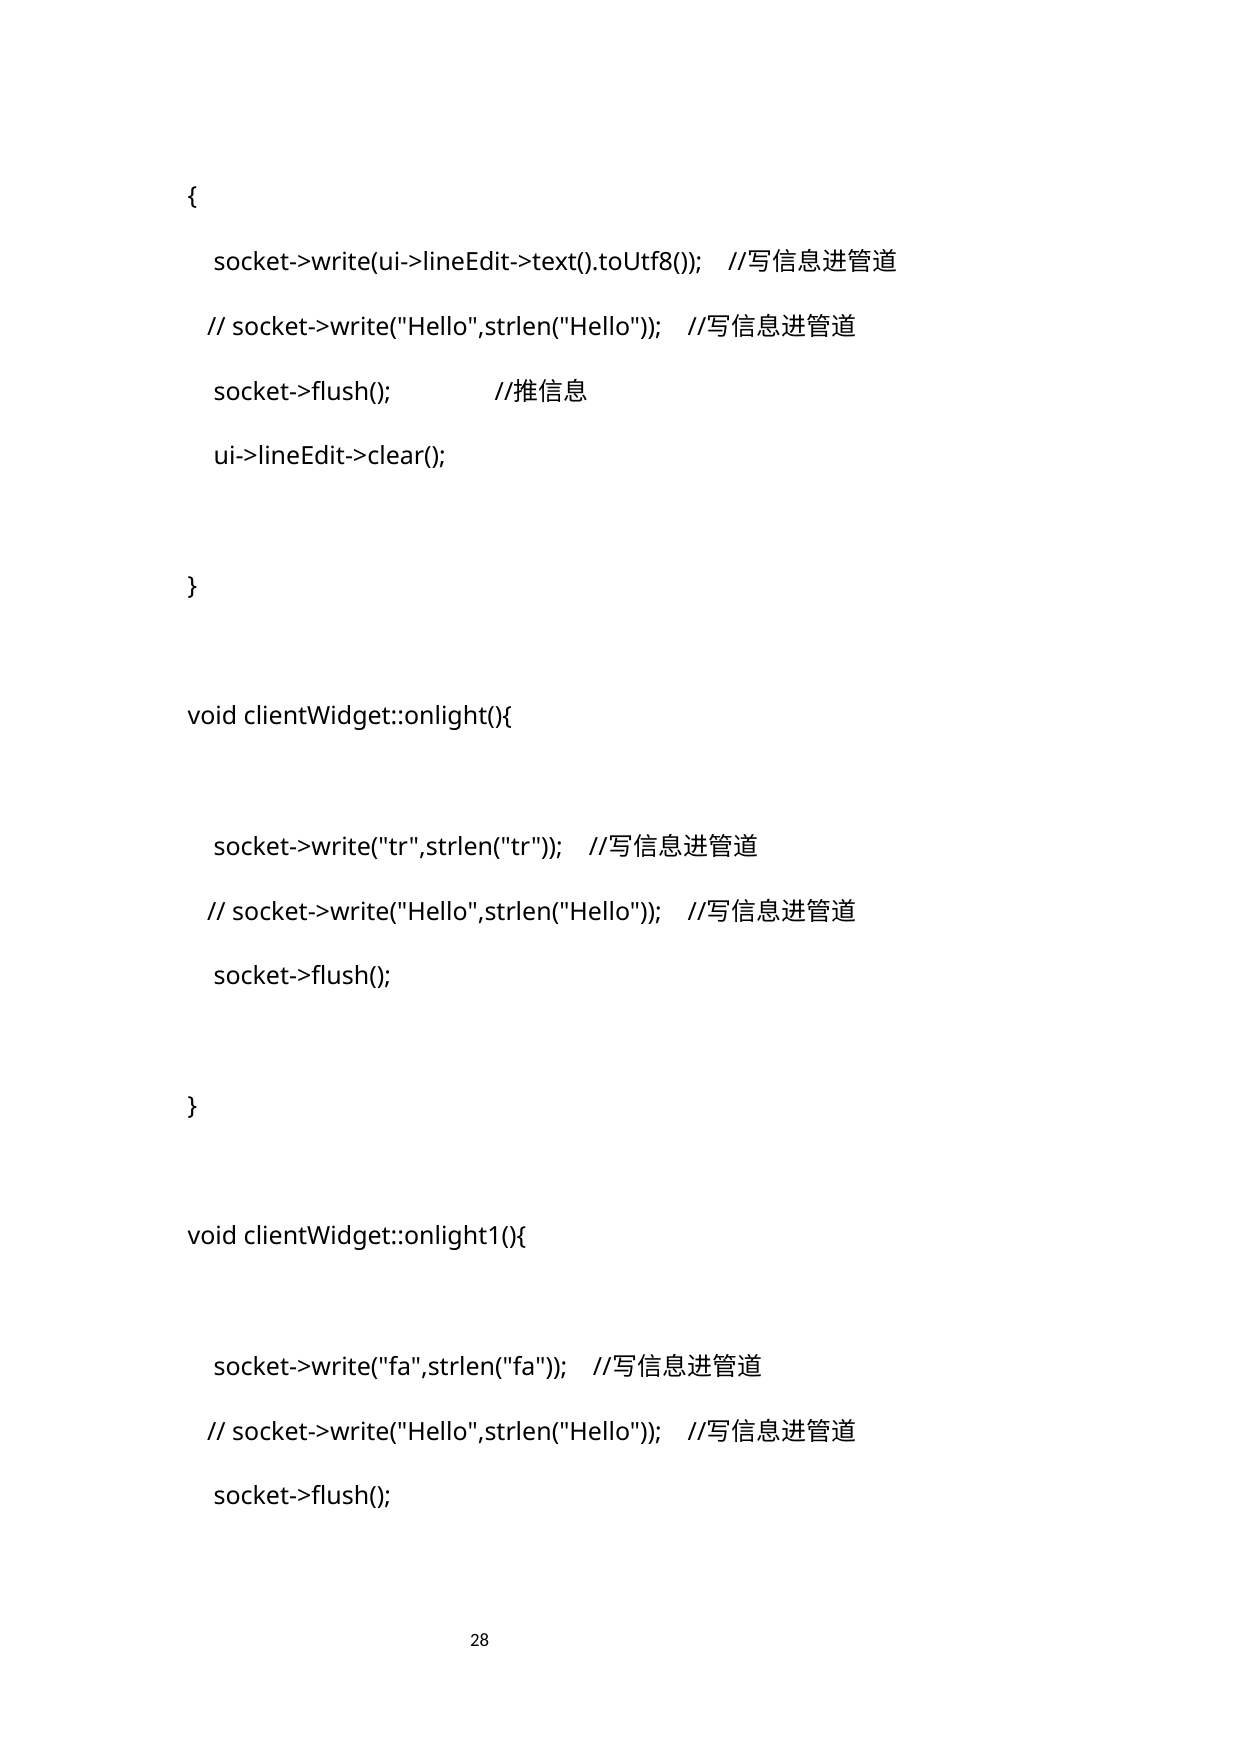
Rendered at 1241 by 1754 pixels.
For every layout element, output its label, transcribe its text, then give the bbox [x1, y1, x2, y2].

text // socket->write("Hello",strlen("Hello")); //写信息进管道 [187, 1397, 1053, 1462]
text socket->write(ui->lineEdit->text().toUtf8()); //写信息进管道 [187, 227, 1053, 292]
text // socket->write("Hello",strlen("Hello")); //写信息进管道 [187, 292, 1053, 357]
text } [187, 1072, 1053, 1137]
text void clientWidget::onlight(){ [187, 682, 1053, 747]
text socket->write("fa",strlen("fa")); //写信息进管道 [187, 1332, 1053, 1397]
text socket->flush(); //推信息 [187, 357, 1053, 422]
text void clientWidget::onlight1(){ [187, 1202, 1053, 1267]
text socket->flush(); [187, 942, 1053, 1007]
text ui->lineEdit->clear(); [187, 422, 1053, 487]
text } [187, 552, 1053, 617]
text socket->flush(); [187, 1462, 1053, 1527]
text socket->write("tr",strlen("tr")); //写信息进管道 [187, 812, 1053, 877]
text { [187, 162, 1053, 227]
text // socket->write("Hello",strlen("Hello")); //写信息进管道 [187, 877, 1053, 942]
